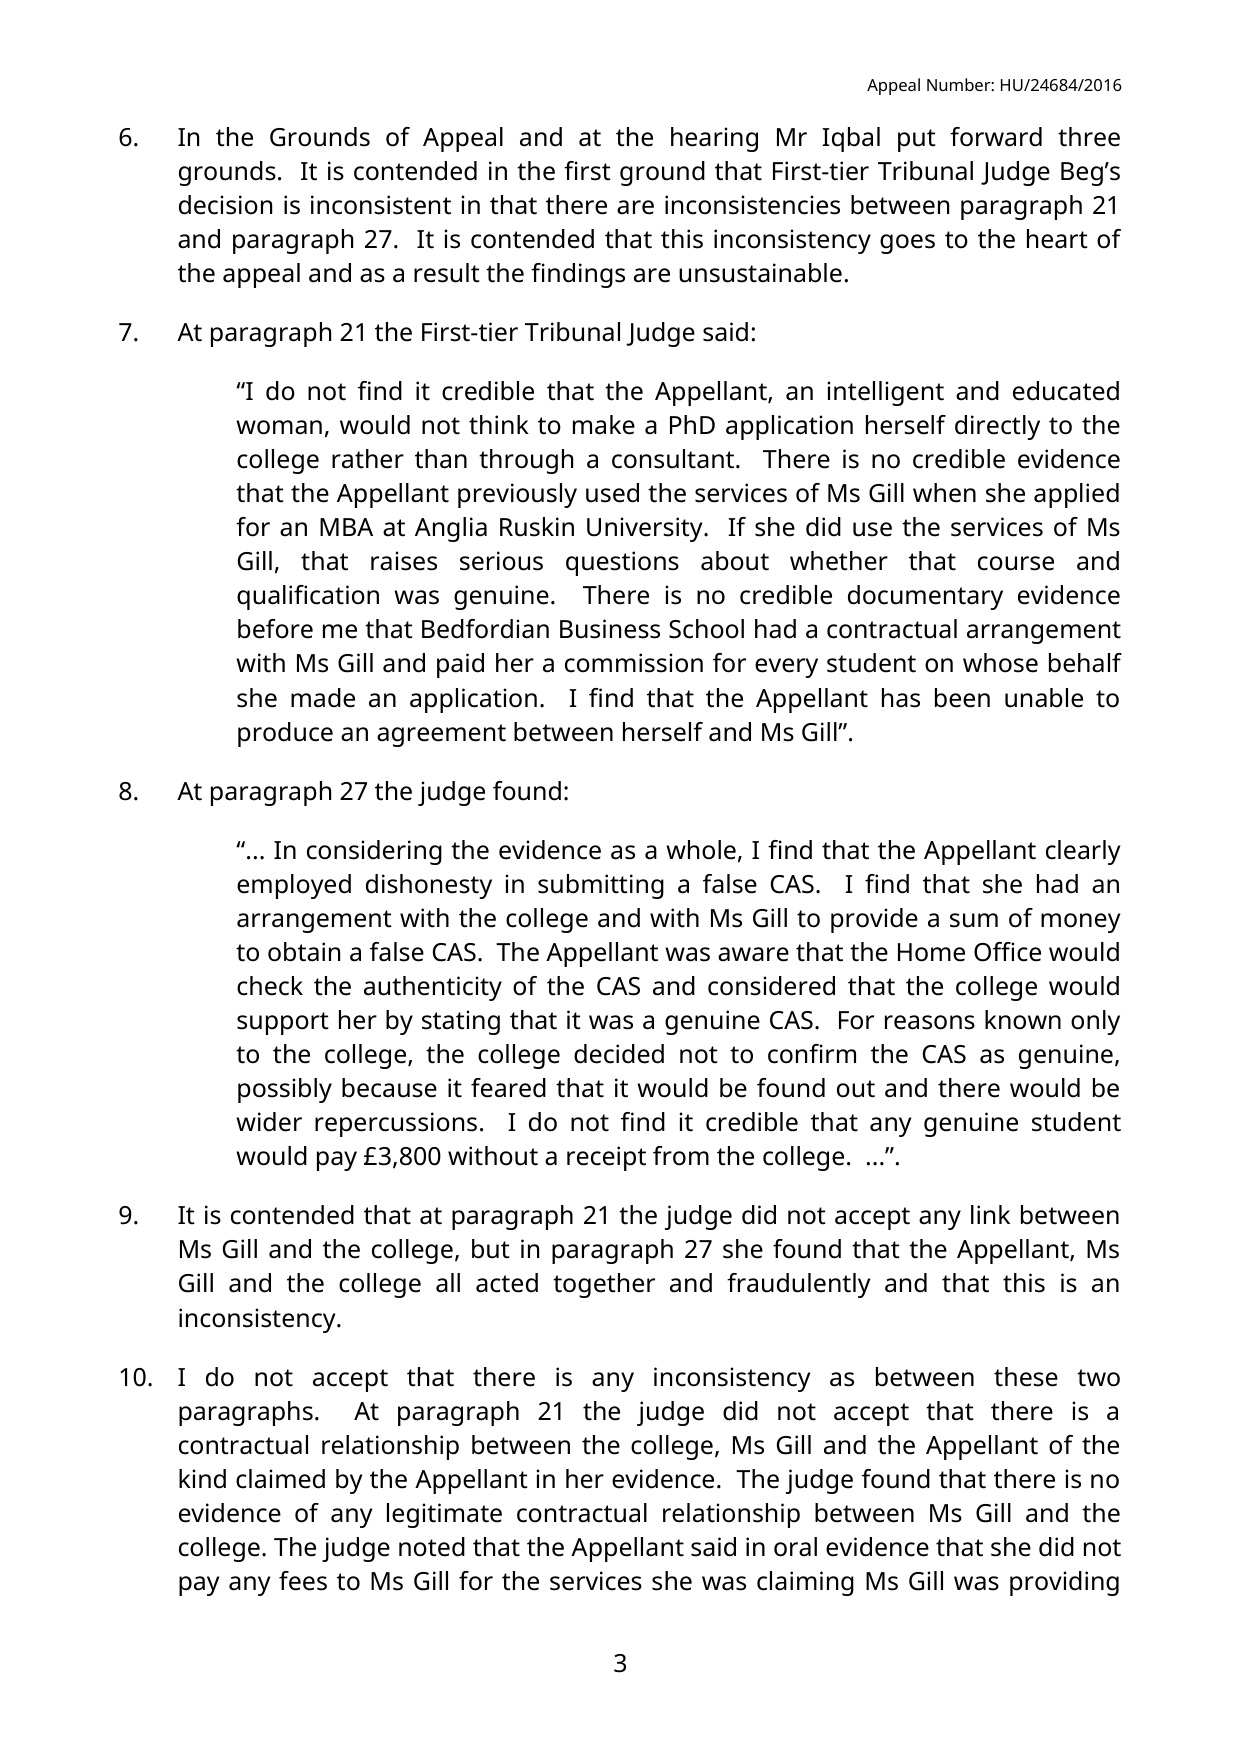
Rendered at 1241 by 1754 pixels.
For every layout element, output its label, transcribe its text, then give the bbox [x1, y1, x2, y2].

list It is contended that at paragraph 21 the judge did not accept any link between Ms Gill and the college, but in paragraph 27 she found that the Appellant, Ms Gill and the college all acted together and fraudulently and that this is an inconsistency. [118, 1198, 1122, 1334]
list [118, 1359, 1122, 1598]
text “I do not find it credible that the Appellant, an intelligent and educated woman, would not think to make a PhD application herself directly to the college rather than through a consultant. There is no credible evidence that the Appellant previously used the services of Ms Gill when she applied for an MBA at Anglia Ruskin University. If she did use the services of Ms Gill, that raises serious questions about whether that course and qualification was genuine. There is no credible documentary evidence before me that Bedfordian Business School had a contractual arrangement with Ms Gill and paid her a commission for every student on whose behalf she made an application. I find that the Appellant has been unable to produce an agreement between herself and Ms Gill”. [236, 374, 1122, 748]
list At paragraph 27 the judge found: [118, 773, 1122, 807]
list At paragraph 21 the First-tier Tribunal Judge said: [118, 314, 1122, 349]
list In the Grounds of Appeal and at the hearing Mr Iqbal put forward three grounds. It is contended in the first ground that First-tier Tribunal Judge Beg’s decision is inconsistent in that there are inconsistencies between paragraph 21 and paragraph 27. It is contended that this inconsistency goes to the heart of the appeal and as a result the findings are unsustainable. [118, 119, 1122, 289]
text “... In considering the evidence as a whole, I find that the Appellant clearly employed dishonesty in submitting a false CAS. I find that she had an arrangement with the college and with Ms Gill to provide a sum of money to obtain a false CAS. The Appellant was aware that the Home Office would check the authenticity of the CAS and considered that the college would support her by stating that it was a genuine CAS. For reasons known only to the college, the college decided not to confirm the CAS as genuine, possibly because it feared that it would be found out and there would be wider repercussions. I do not find it credible that any genuine student would pay £3,800 without a receipt from the college. ...”. [236, 832, 1122, 1173]
